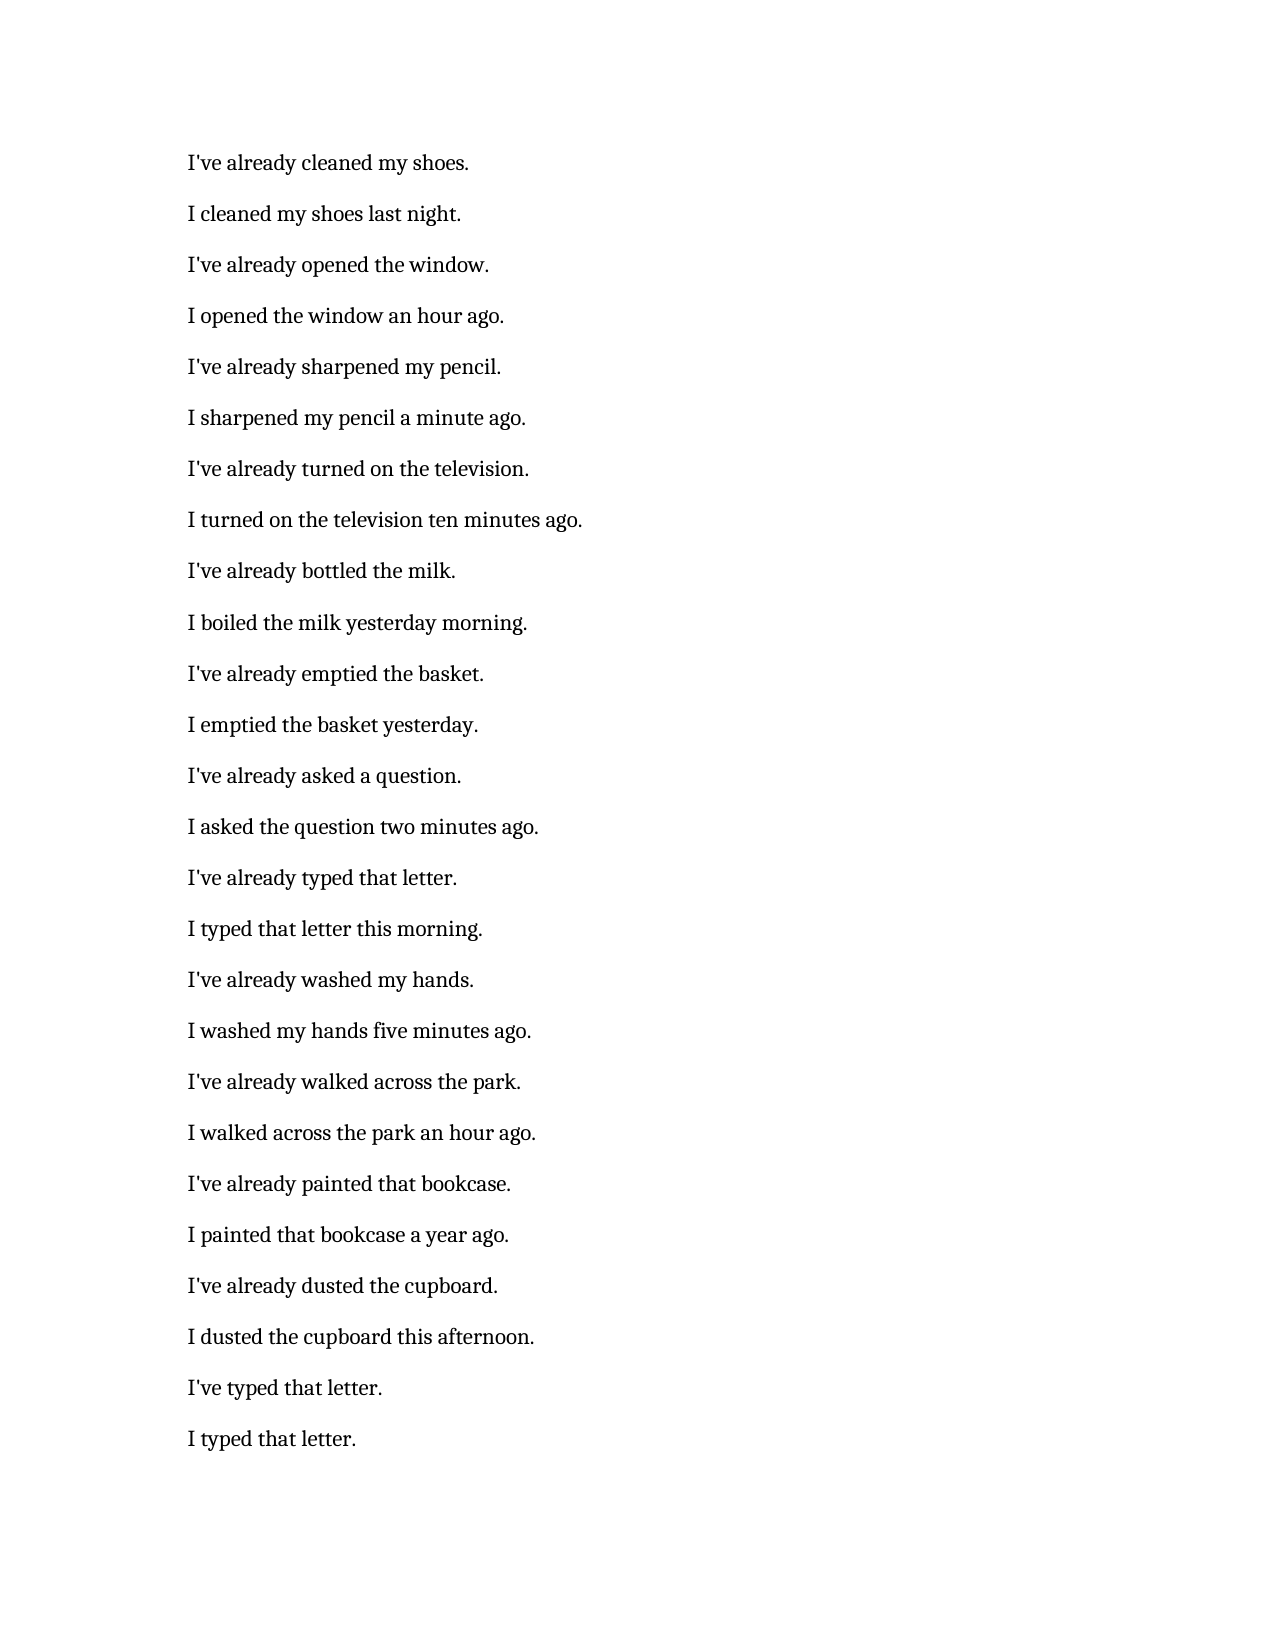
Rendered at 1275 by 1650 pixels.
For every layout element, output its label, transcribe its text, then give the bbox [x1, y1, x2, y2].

text I sharpened my pencil a minute ago. [187, 405, 1087, 432]
text I emptied the basket yesterday. [187, 711, 1087, 738]
text I typed that letter. [187, 1426, 1087, 1452]
text I've already cleaned my shoes. [187, 150, 1087, 176]
text I've typed that letter. [187, 1375, 1087, 1401]
text I opened the window an hour ago. [187, 303, 1087, 329]
text I've already turned on the television. [187, 456, 1087, 483]
text I've already sharpened my pencil. [187, 354, 1087, 381]
text I've already asked a question. [187, 762, 1087, 789]
text I've already typed that letter. [187, 864, 1087, 891]
text I walked across the park an hour ago. [187, 1120, 1087, 1146]
text I asked the question two minutes ago. [187, 813, 1087, 840]
text I painted that bookcase a year ago. [187, 1222, 1087, 1248]
text I've already opened the window. [187, 252, 1087, 278]
text I washed my hands five minutes ago. [187, 1018, 1087, 1044]
text I've already walked across the park. [187, 1069, 1087, 1095]
text I've already painted that bookcase. [187, 1171, 1087, 1197]
text I dusted the cupboard this afternoon. [187, 1324, 1087, 1350]
text I boiled the milk yesterday morning. [187, 609, 1087, 636]
text I've already washed my hands. [187, 967, 1087, 993]
text I've already bottled the milk. [187, 558, 1087, 585]
text I've already emptied the basket. [187, 660, 1087, 687]
text I've already dusted the cupboard. [187, 1273, 1087, 1299]
text I turned on the television ten minutes ago. [187, 507, 1087, 534]
text I typed that letter this morning. [187, 916, 1087, 942]
text I cleaned my shoes last night. [187, 201, 1087, 227]
